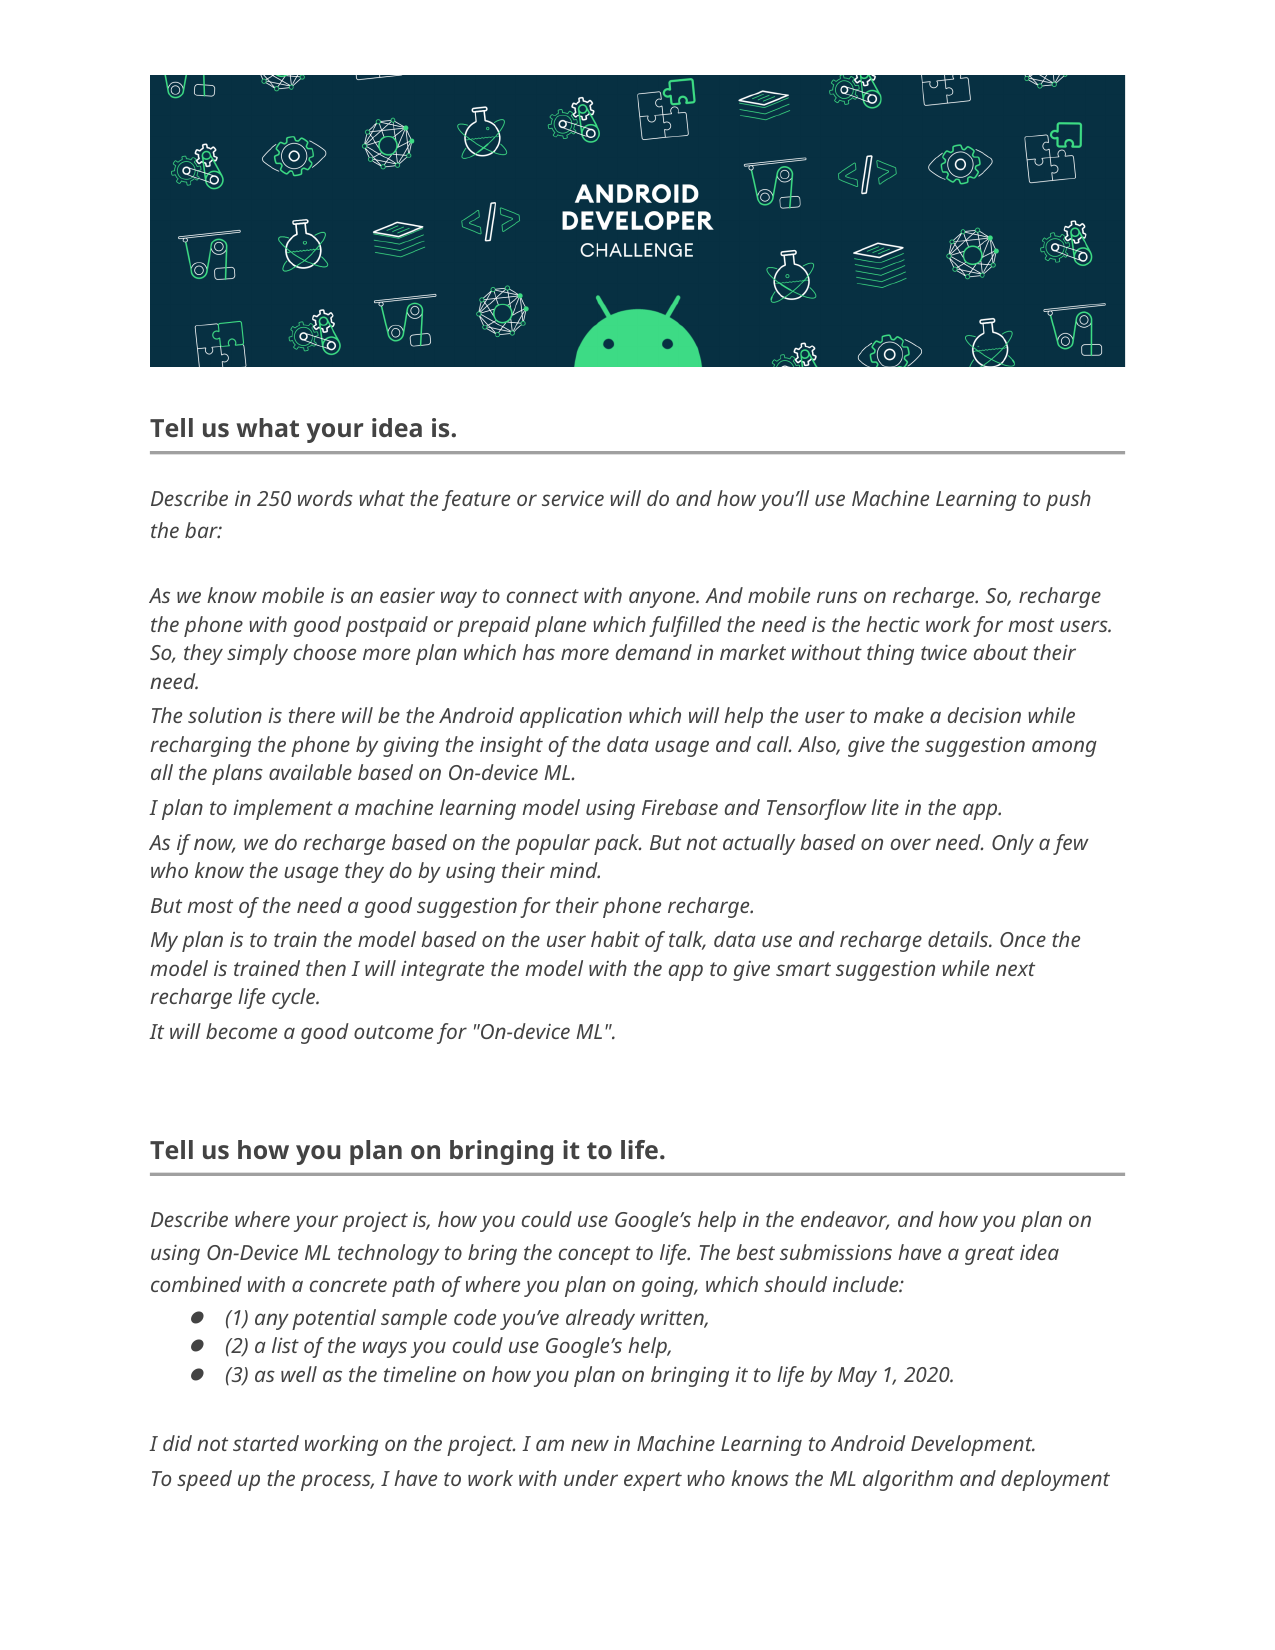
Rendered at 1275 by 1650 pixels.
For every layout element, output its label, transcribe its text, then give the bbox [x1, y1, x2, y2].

list (3) as well as the timeline on how you plan on bringing it to life by May 1, 2020. [187, 1360, 1125, 1388]
text I plan to implement a machine learning model using Firebase and Tensorflow lite in the app. [150, 793, 1125, 822]
text As we know mobile is an easier way to connect with anyone. And mobile runs on recharge. So, recharge the phone with good postpaid or prepaid plane which fulfilled the need is the hectic work for most users. So, they simply choose more plan which has more demand in market without thing twice about their need. [150, 582, 1125, 695]
list (2) a list of the ways you could use Google’s help, [187, 1332, 1125, 1360]
text Tell us how you plan on bringing it to life. [150, 1132, 1125, 1167]
text The solution is there will be the Android application which will help the user to make a decision while recharging the phone by giving the insight of the data usage and call. Also, give the suggestion among all the plans available based on On-device ML. [150, 702, 1125, 787]
list (1) any potential sample code you’ve already written, [187, 1303, 1125, 1332]
text But most of the need a good suggestion for their phone recharge. [150, 891, 1125, 919]
text As if now, we do recharge based on the popular pack. But not actually based on over need. Only a few who know the usage they do by using their mind. [150, 828, 1125, 885]
text My plan is to train the model based on the user habit of talk, data use and recharge details. Once the model is trained then I will integrate the model with the app to give smart suggestion while next recharge life cycle. [150, 926, 1125, 1011]
text Describe where your project is, how you could use Google’s help in the endeavor, and how you plan on using On-Device ML technology to bring the concept to life. The best submissions have a great idea combined with a concrete path of where you plan on going, which should include: [150, 1176, 1125, 1299]
picture [150, 75, 1125, 367]
text Tell us what your idea is. [150, 411, 1125, 445]
text Describe in 250 words what the feature or service will do and how you’ll use Machine Learning to push the bar: [150, 455, 1125, 545]
text It will become a good outcome for "On-device ML". [150, 1017, 1125, 1046]
text I did not started working on the project. I am new in Machine Learning to Android Development. [150, 1429, 1125, 1458]
